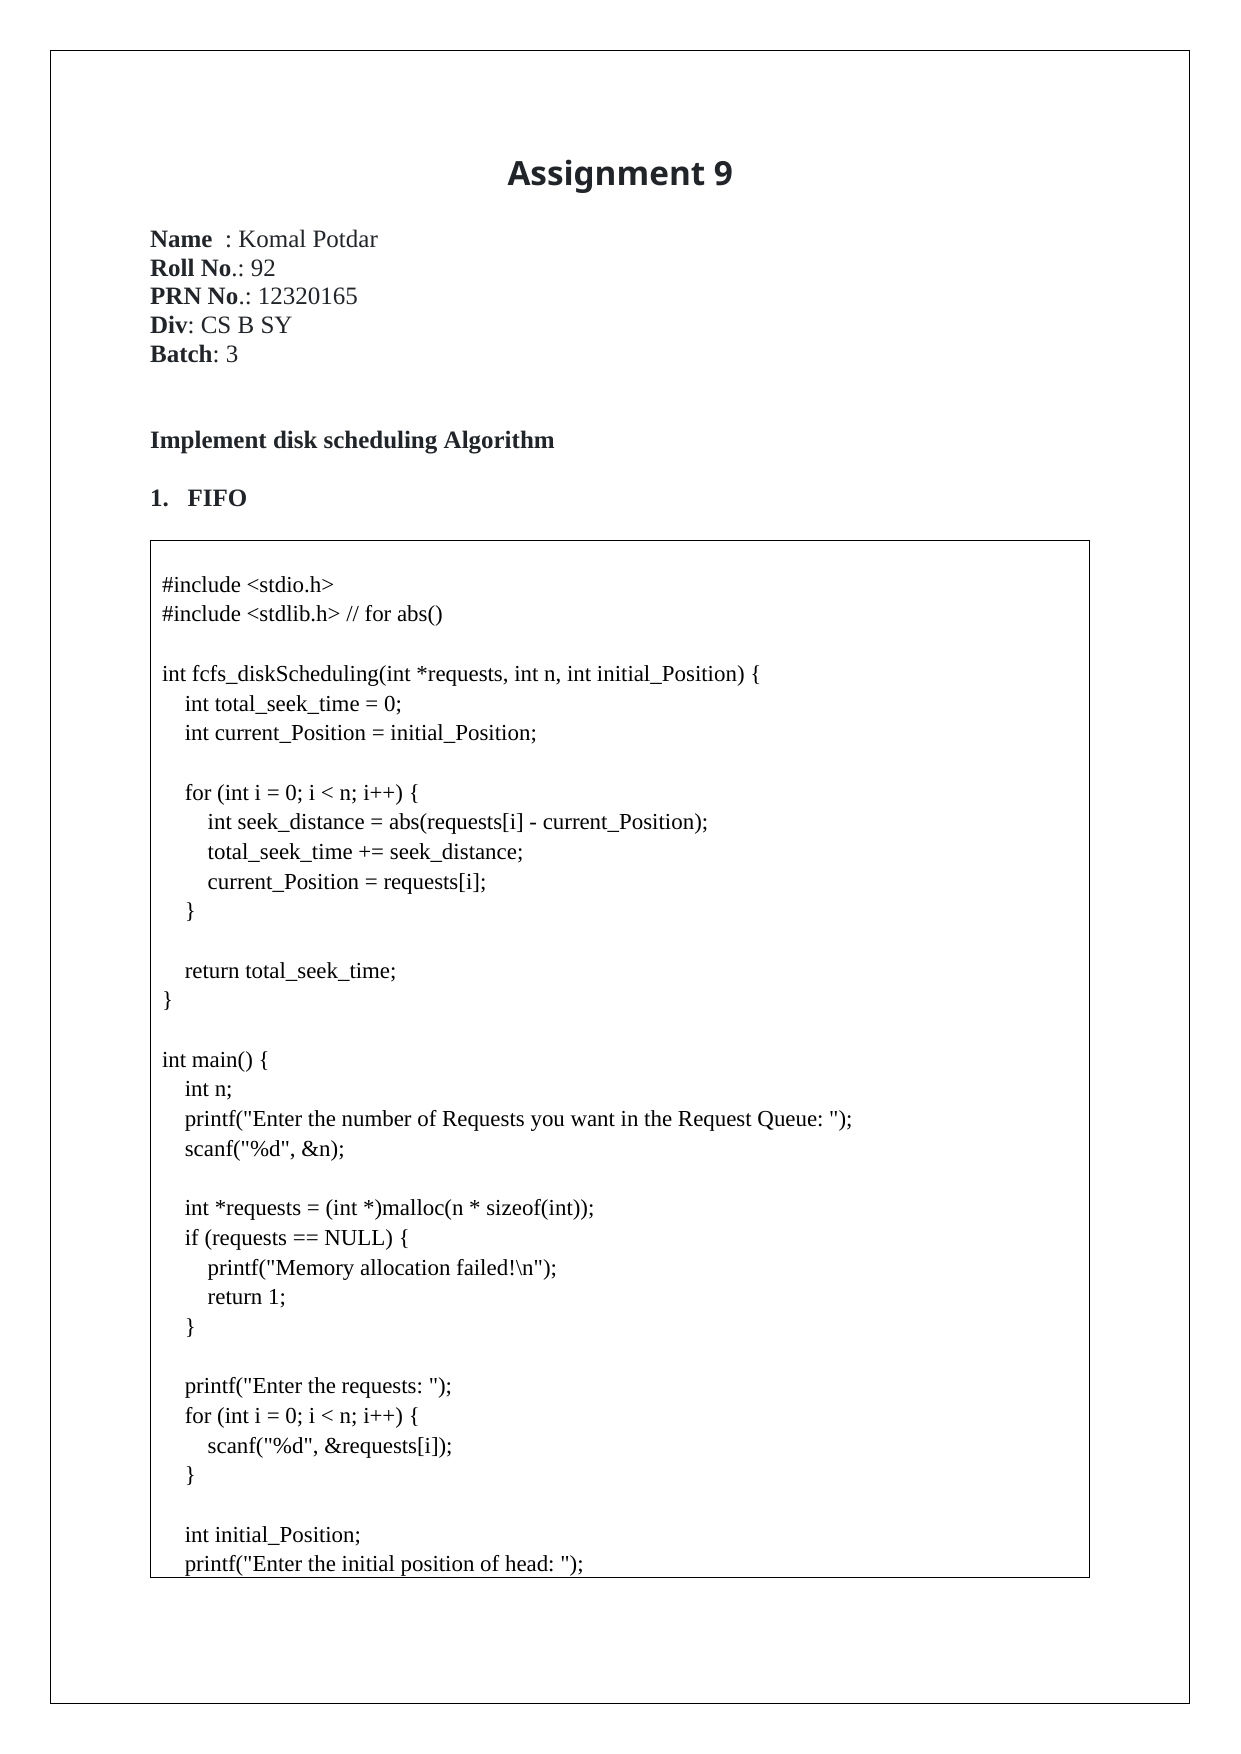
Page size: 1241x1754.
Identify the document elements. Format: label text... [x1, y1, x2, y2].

text PRN No.: 12320165 [150, 281, 1090, 310]
text Div: CS B SY [150, 310, 1090, 339]
text Implement disk scheduling Algorithm [150, 425, 1090, 454]
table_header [151, 541, 1089, 1577]
text Name : Komal Potdar [150, 224, 1090, 253]
text Roll No.: 92 [150, 253, 1090, 281]
text Batch: 3 [150, 339, 1090, 368]
list FIFO [150, 483, 1090, 511]
text Assignment 9 [150, 150, 1090, 195]
